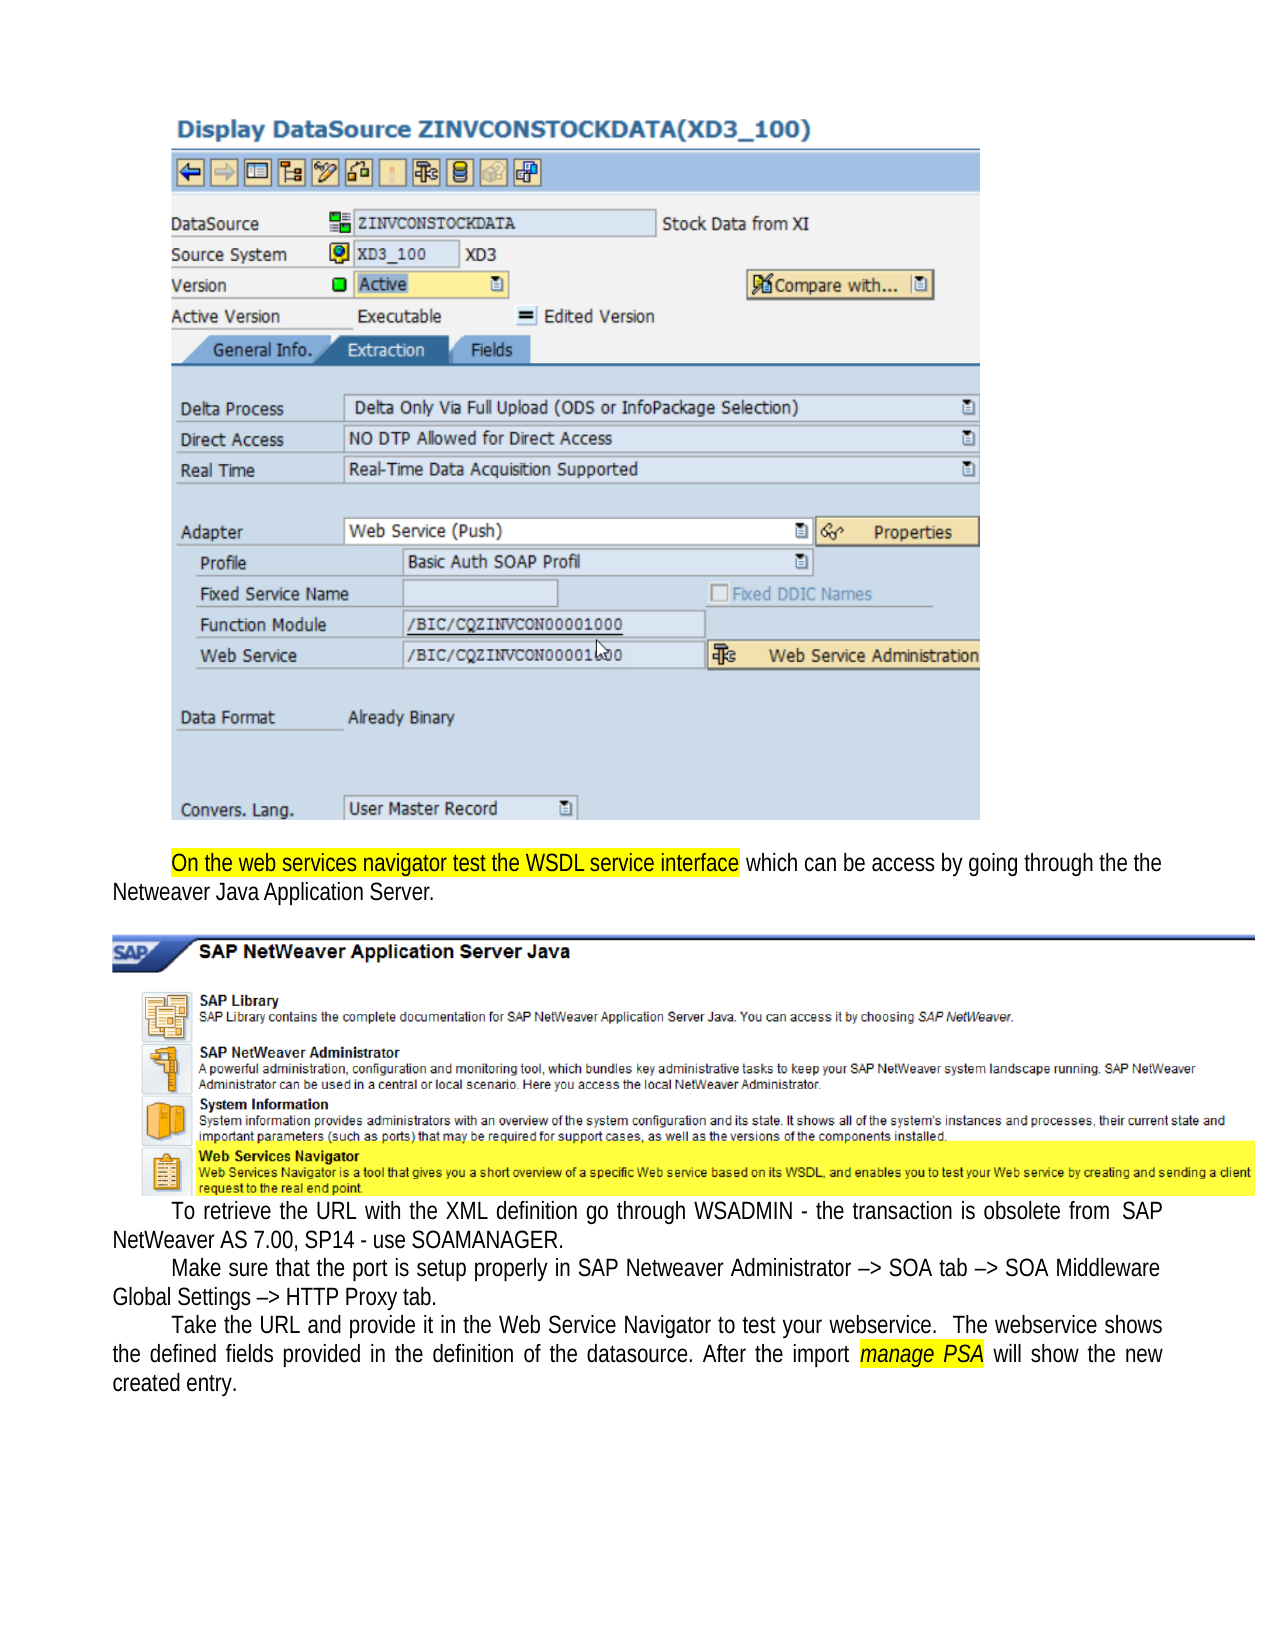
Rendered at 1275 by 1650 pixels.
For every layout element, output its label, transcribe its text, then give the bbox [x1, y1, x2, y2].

text Take the URL and provide it in the Web Service Navigator to test your webservice. The webservice shows the defined fields provided in the definition of the datasource. After the import manage PSA will show the new created entry. [112, 1311, 1163, 1396]
picture [112, 934, 1255, 1196]
text To retrieve the URL with the XML definition go through WSADMIN - the transaction is obsolete from SAP NetWeaver AS 7.00, SP14 - use SOAMANAGER. [112, 1196, 1163, 1253]
text Make sure that the port is setup properly in SAP Netweaver Administrator –> SOA tab –> SOA Middleware Global Settings –> HTTP Proxy tab. [112, 1253, 1163, 1311]
subtitle On the web services navigator test the WSDL service interface which can be access by going through the the Netweaver Java Application Server. [112, 848, 1163, 905]
picture [171, 118, 980, 820]
